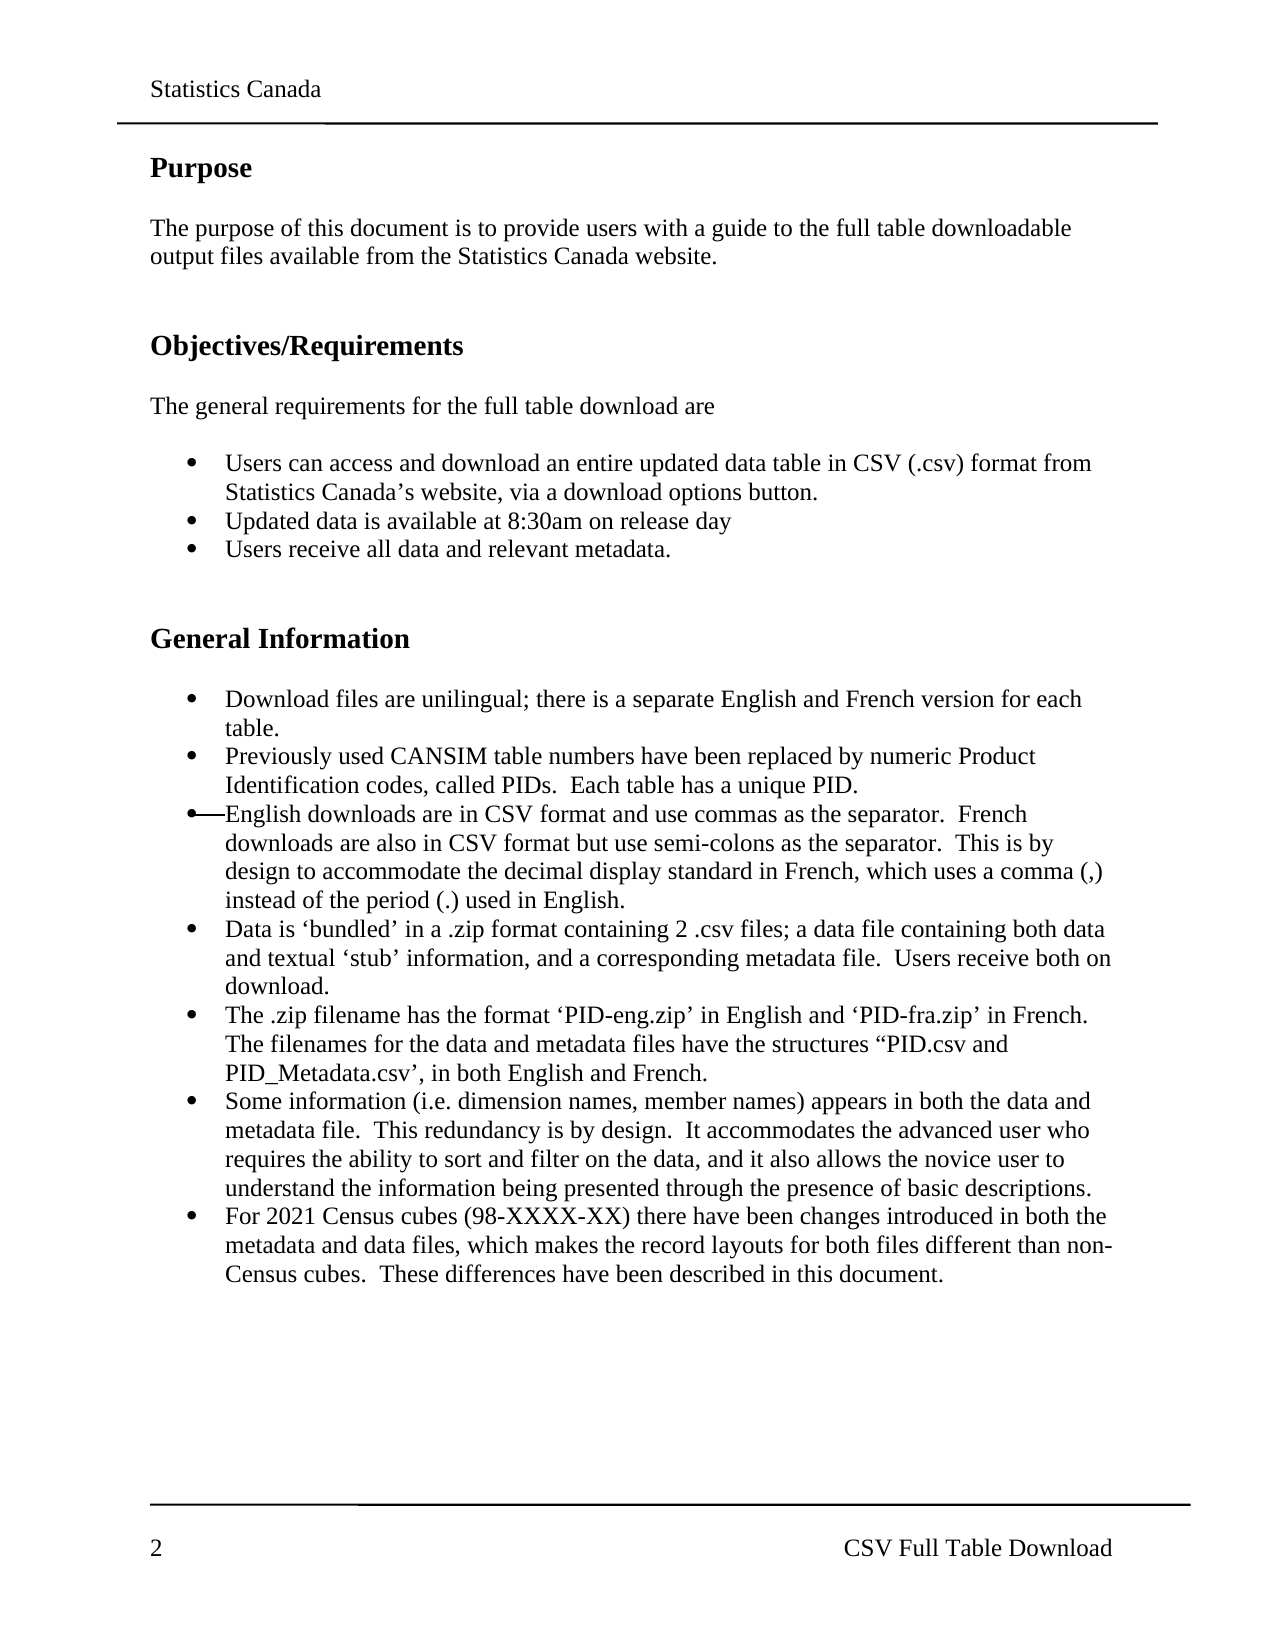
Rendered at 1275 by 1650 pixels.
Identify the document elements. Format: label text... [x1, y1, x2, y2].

subtitle Objectives/Requirements [150, 328, 1125, 362]
subtitle Purpose [150, 150, 1125, 183]
list Data is ‘bundled’ in a .zip format containing 2 .csv files; a data file containing both data and textual ‘stub’ information, and a corresponding metadata file. Users receive both on download. [187, 914, 1125, 1000]
list English downloads are in CSV format and use commas as the separator. French downloads are also in CSV format but use semi-colons as the separator. This is by design to accommodate the decimal display standard in French, which uses a comma (,) instead of the period (.) used in English. [187, 799, 1125, 914]
list Previously used CANSIM table numbers have been replaced by numeric Product Identification codes, called PIDs. Each table has a unique PID. [187, 741, 1125, 799]
list Users can access and download an entire updated data table in CSV (.csv) format from Statistics Canada’s website, via a download options button. [187, 448, 1125, 506]
list The .zip filename has the format ‘PID-eng.zip’ in English and ‘PID-fra.zip’ in French. The filenames for the data and metadata files have the structures “PID.csv and PID_Metadata.csv’, in both English and French. [187, 1000, 1125, 1086]
list Some information (i.e. dimension names, member names) appears in both the data and metadata file. This redundancy is by design. It accommodates the advanced user who requires the ability to sort and filter on the data, and it also allows the novice user to understand the information being presented through the presence of basic descriptions. [187, 1086, 1125, 1201]
subtitle General Information [150, 621, 1125, 655]
text The general requirements for the full table download are [150, 391, 1125, 419]
list Updated data is available at 8:30am on release day [187, 506, 1125, 534]
list Download files are unilingual; there is a separate English and French version for each table. [187, 684, 1125, 741]
list For 2021 Census cubes (98-XXXX-XX) there have been changes introduced in both the metadata and data files, which makes the record layouts for both files different than non-Census cubes. These differences have been described in this document. [187, 1201, 1125, 1288]
text The purpose of this document is to provide users with a guide to the full table downloadable output files available from the Statistics Canada website. [150, 213, 1125, 270]
list Users receive all data and relevant metadata. [187, 534, 1125, 563]
